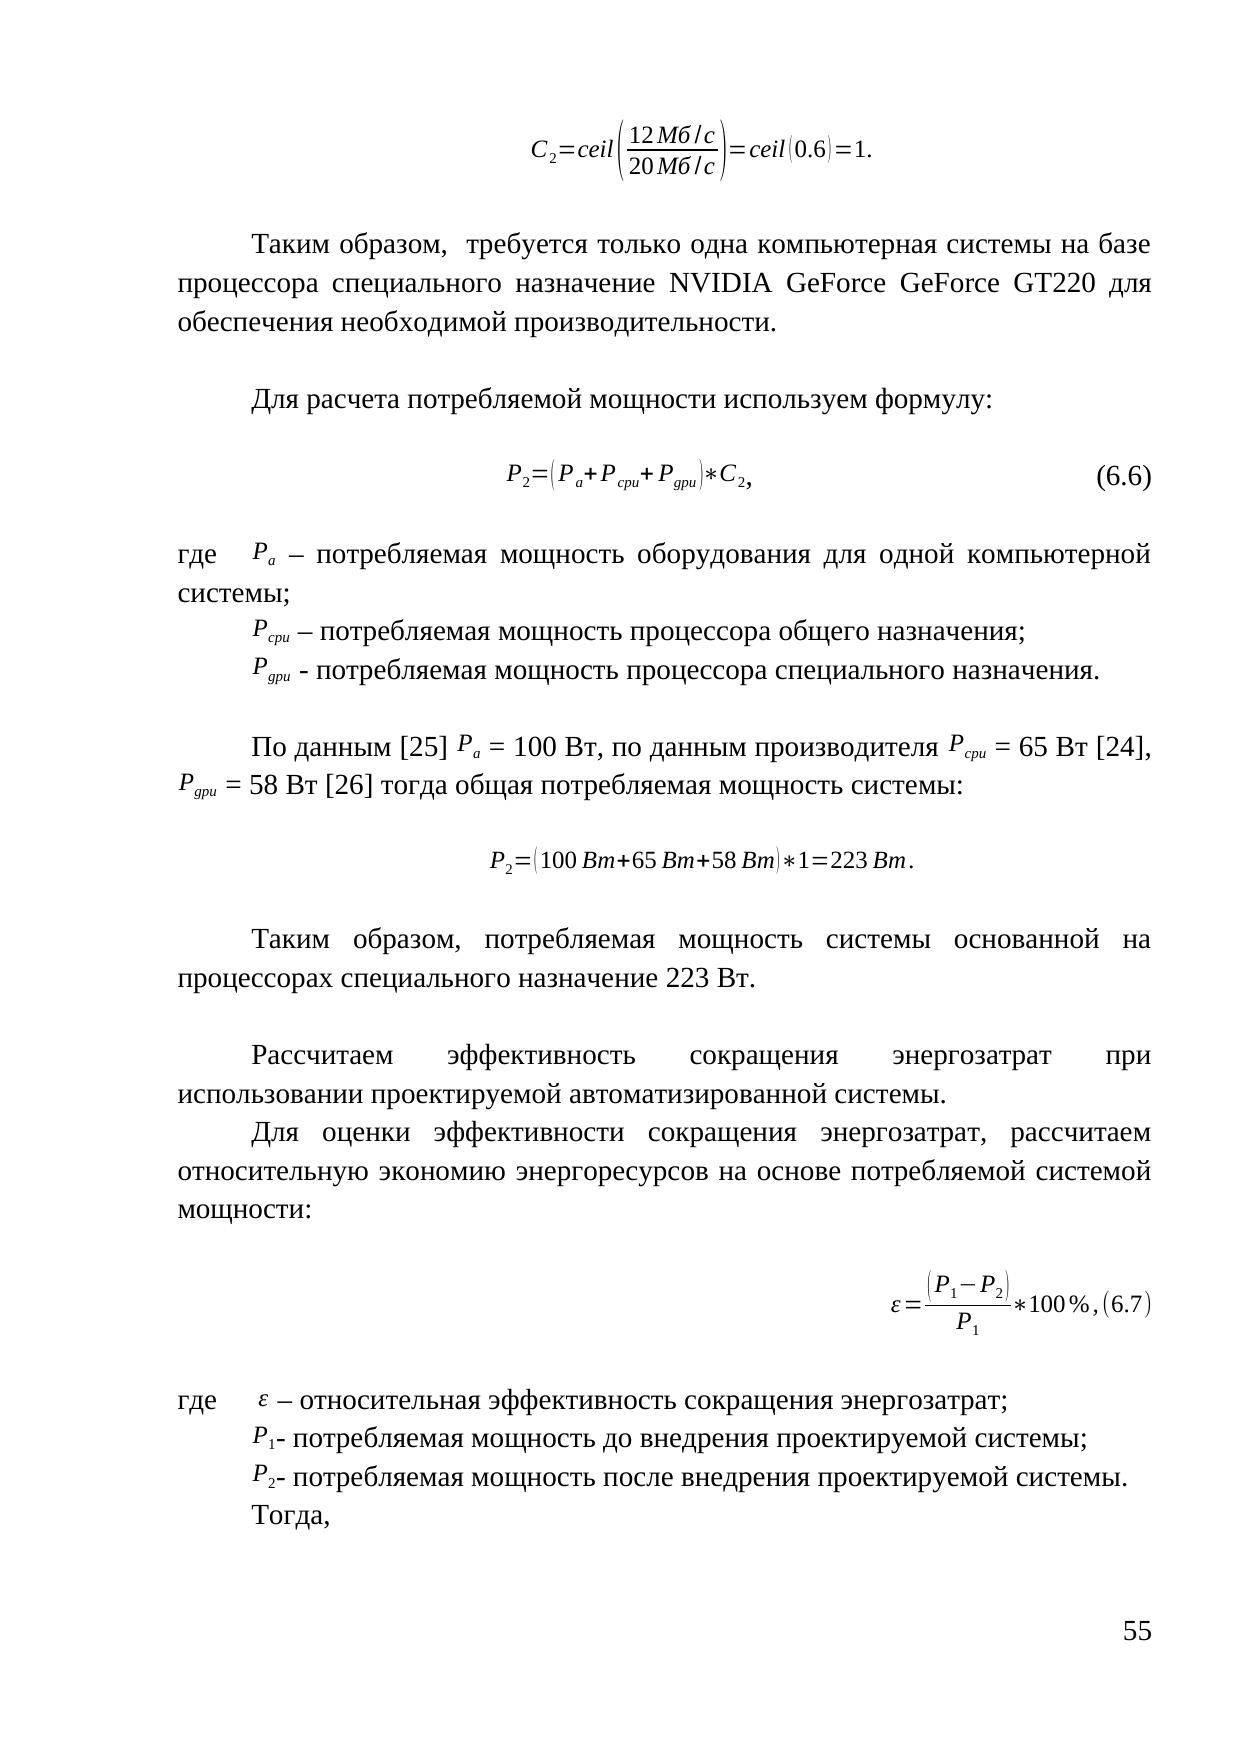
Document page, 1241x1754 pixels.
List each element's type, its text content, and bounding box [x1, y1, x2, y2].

text Для расчета потребляемой мощности используем формулу: [177, 381, 1152, 414]
text Тогда, [177, 1497, 1152, 1531]
text По данным = 100 Вт, по данным производителя = 65 Вт, = 58 Вт тогда общая потребляемая мощность системы: [177, 729, 1152, 801]
text Для оценки эффективности сокращения энергозатрат, рассчитаем относительную экономию энергоресурсов на основе потребляемой системой мощности: [177, 1114, 1152, 1225]
text – потребляемая мощность процессора общего назначения; [177, 613, 1152, 647]
text , (6.6) [177, 458, 1152, 493]
text - потребляемая мощность до внедрения проектируемой системы; [177, 1420, 1152, 1454]
text Рассчитаем эффективность сокращения энергозатрат при использовании проектируемой автоматизированной системы. [177, 1037, 1152, 1109]
text - потребляемая мощность процессора специального назначения. [177, 652, 1152, 685]
text где – относительная эффективность сокращения энергозатрат; [177, 1382, 1152, 1415]
text Таким образом, требуется только одна компьютерная системы на базе процессора специального назначение NVIDIA GeForce GeForce GT220 для обеспечения необходимой производительности. [177, 227, 1152, 337]
text где – потребляемая мощность оборудования для одной компьютерной системы; [177, 536, 1152, 608]
text Таким образом, потребляемая мощность системы основанной на процессорах специального назначение 223 Вт. [177, 922, 1152, 994]
text - потребляемая мощность после внедрения проектируемой системы. [177, 1459, 1152, 1492]
